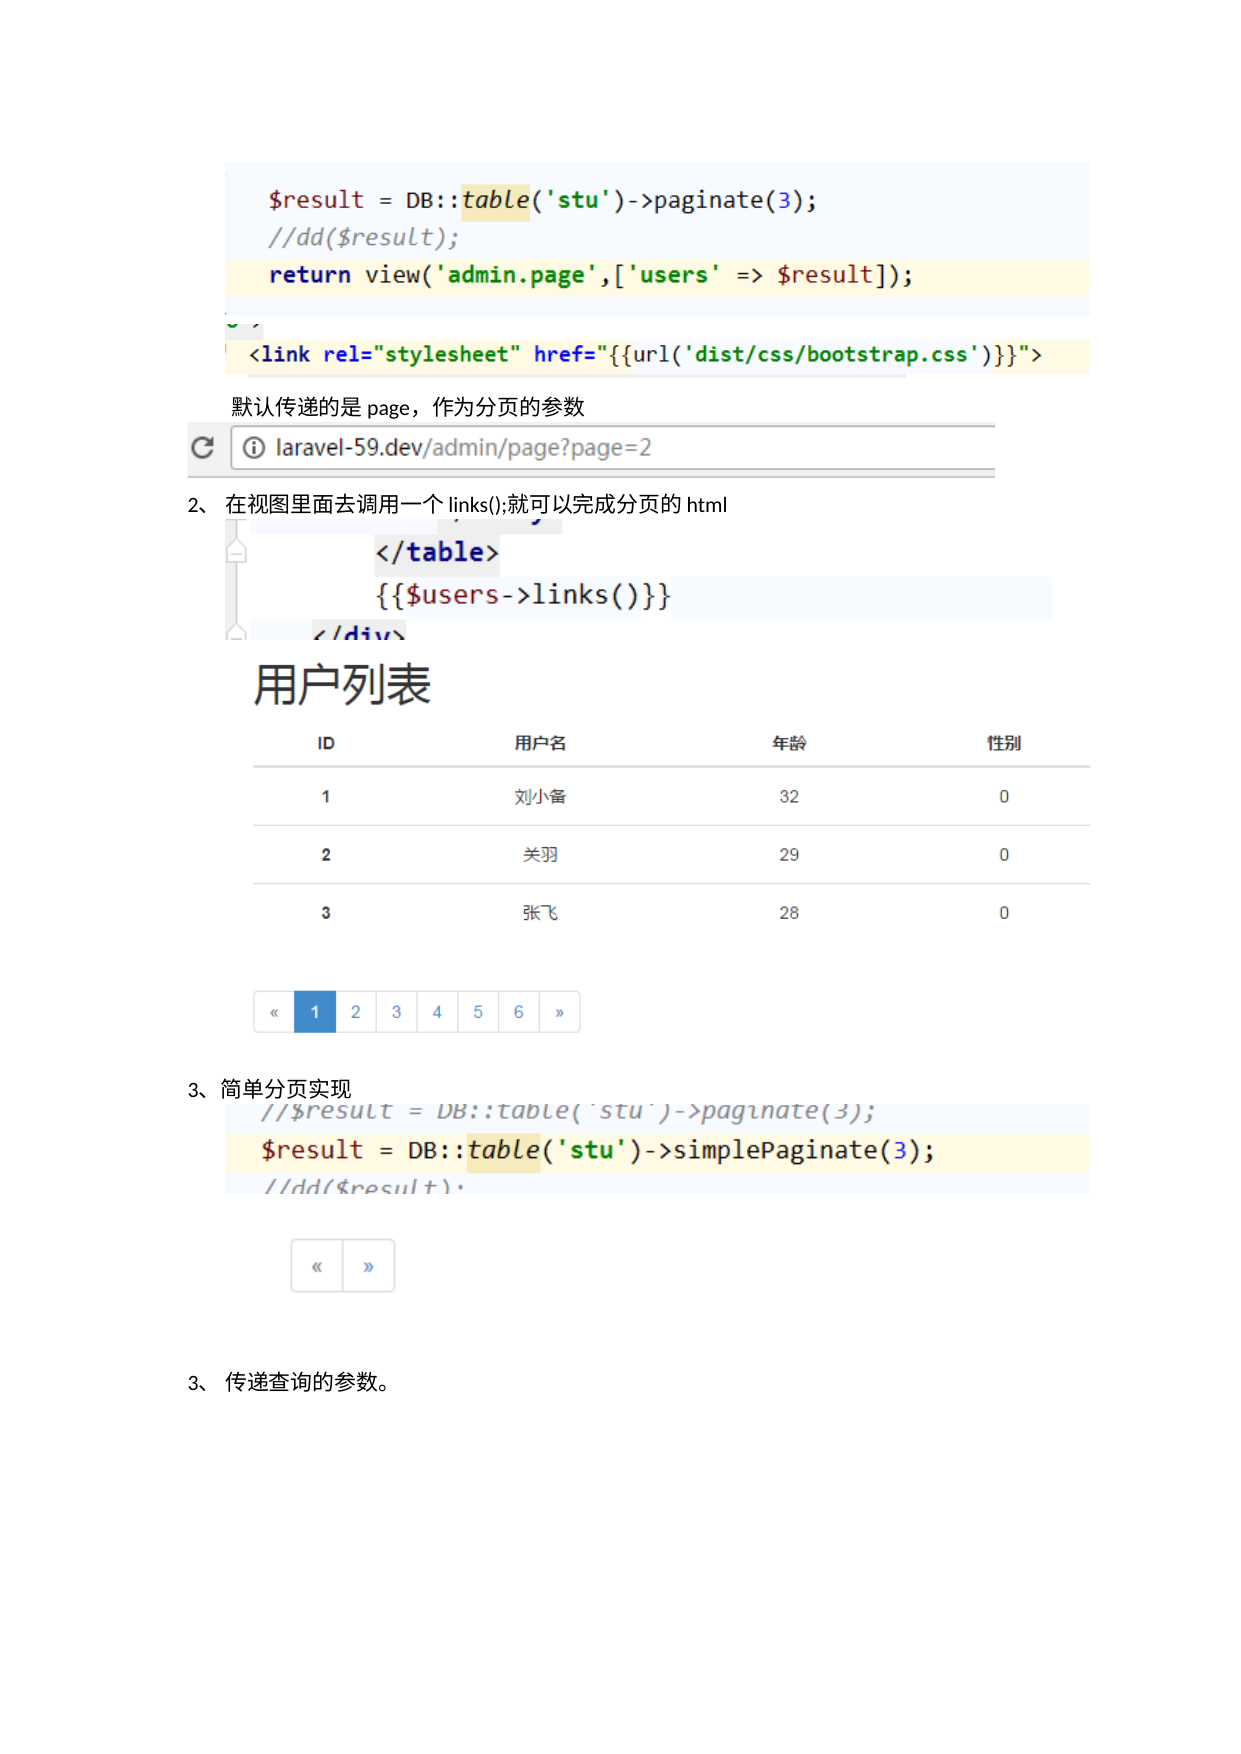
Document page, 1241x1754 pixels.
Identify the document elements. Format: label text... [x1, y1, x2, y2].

list 传递查询的参数。 [187, 1364, 1053, 1397]
picture [225, 324, 1091, 378]
picture [225, 519, 1052, 640]
picture [187, 422, 996, 486]
picture [225, 162, 1091, 316]
picture [225, 649, 1091, 1054]
picture [225, 1104, 1091, 1194]
list 在视图里面去调用一个links();就可以完成分页的html [187, 487, 1053, 519]
text 默认传递的是page，作为分页的参数 [187, 389, 1053, 422]
text 3、简单分页实现 [187, 1072, 1053, 1104]
picture [225, 1202, 735, 1334]
